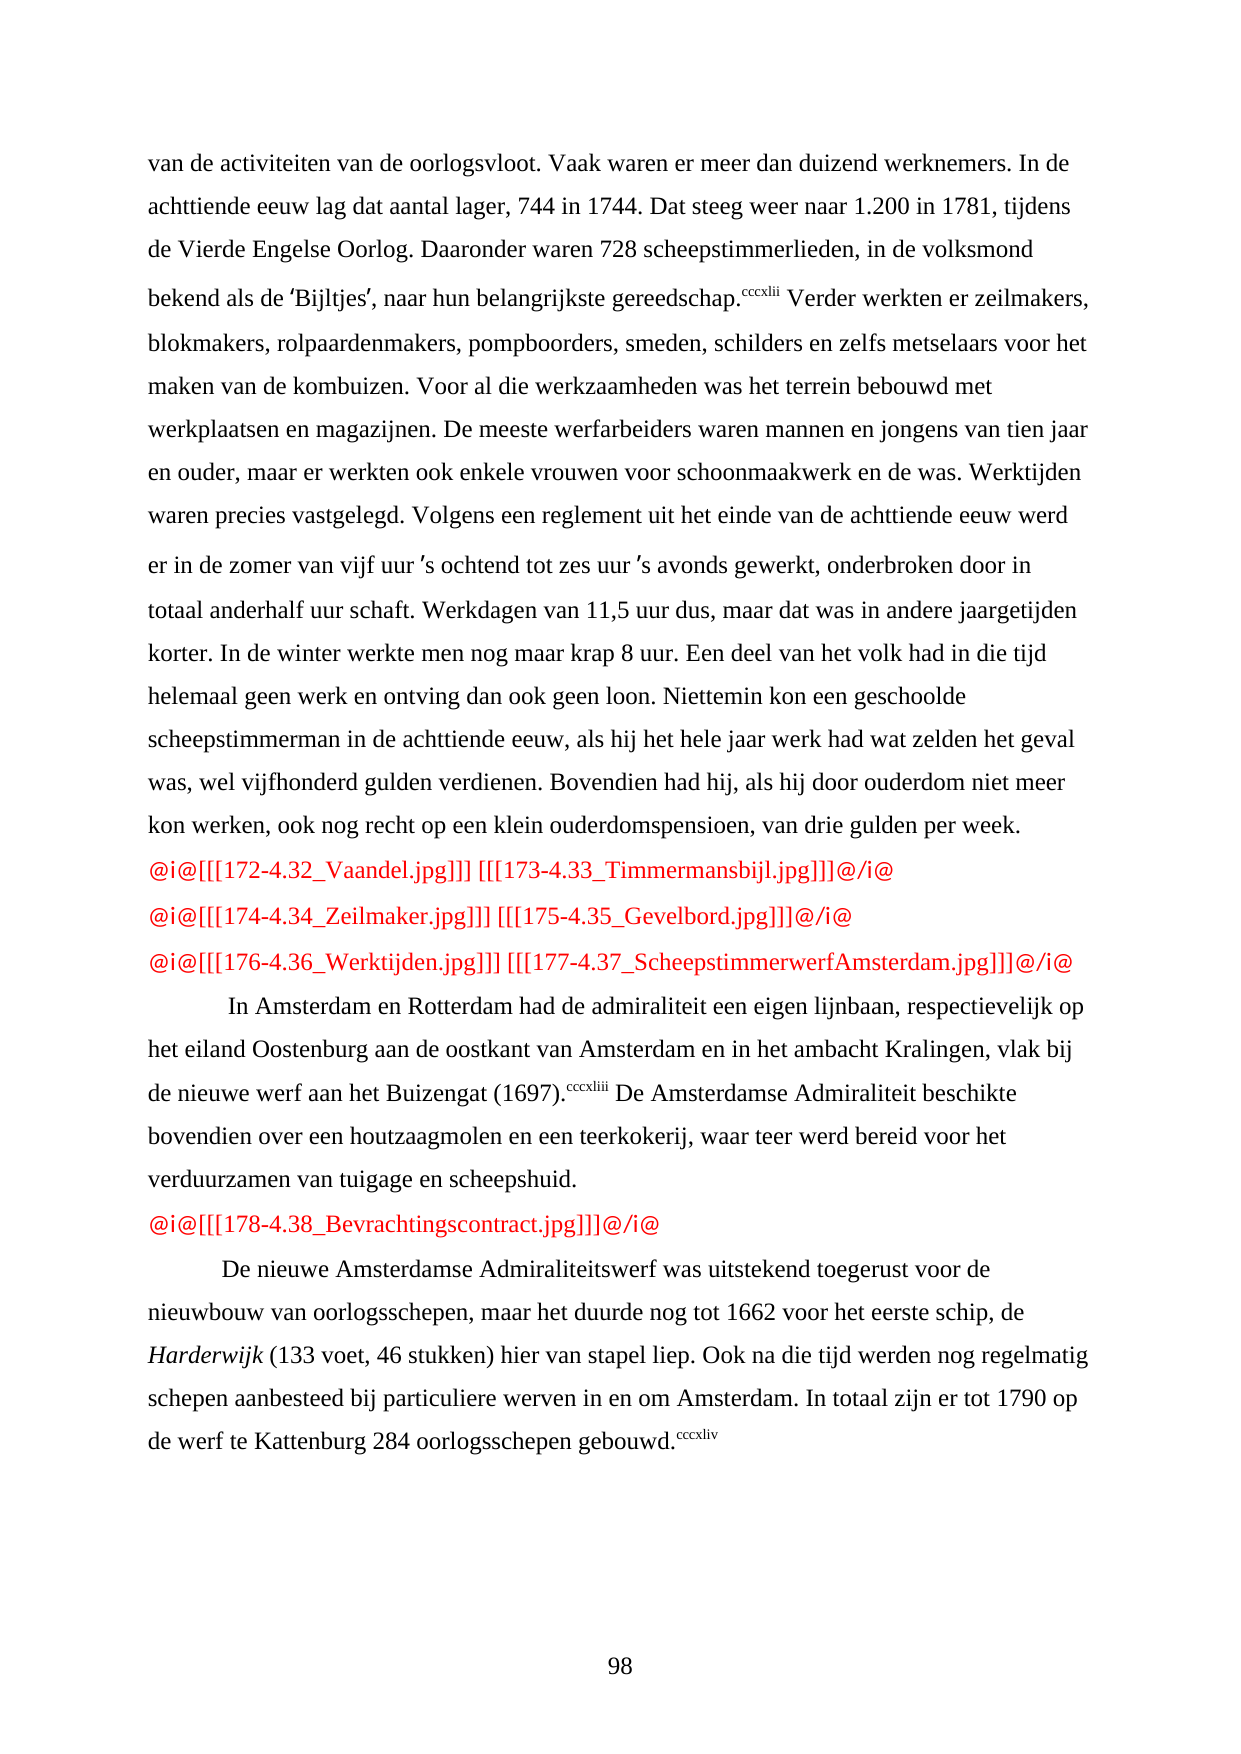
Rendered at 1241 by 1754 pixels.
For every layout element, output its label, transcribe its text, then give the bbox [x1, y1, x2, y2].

text De nieuwe Amsterdamse Admiraliteitswerf was uitstekend toegerust voor de nieuwbouw van oorlogsschepen, maar het duurde nog tot 1662 voor het eerste schip, de Harderwijk (133 voet, 46 stukken) hier van stapel liep. Ook na die tijd werden nog regelmatig schepen aanbesteed bij particuliere werven in en om Amsterdam. In totaal zijn er tot 1790 op de werf te Kattenburg 284 oorlogsschepen gebouwd. [148, 1254, 1093, 1455]
text In Amsterdam en Rotterdam had de admiraliteit een eigen lijnbaan, respectievelijk op het eiland Oostenburg aan de oostkant van Amsterdam en in het ambacht Kralingen, vlak bij de nieuwe werf aan het Buizengat (1697). De Amsterdamse Admiraliteit beschikte bovendien over een houtzaagmolen en een teerkokerij, waar teer werd bereid voor het verduurzamen van tuigage en scheepshuid. @i@[[[178-4.38_Bevrachtingscontract.jpg]]]@/i@ [148, 991, 1093, 1238]
